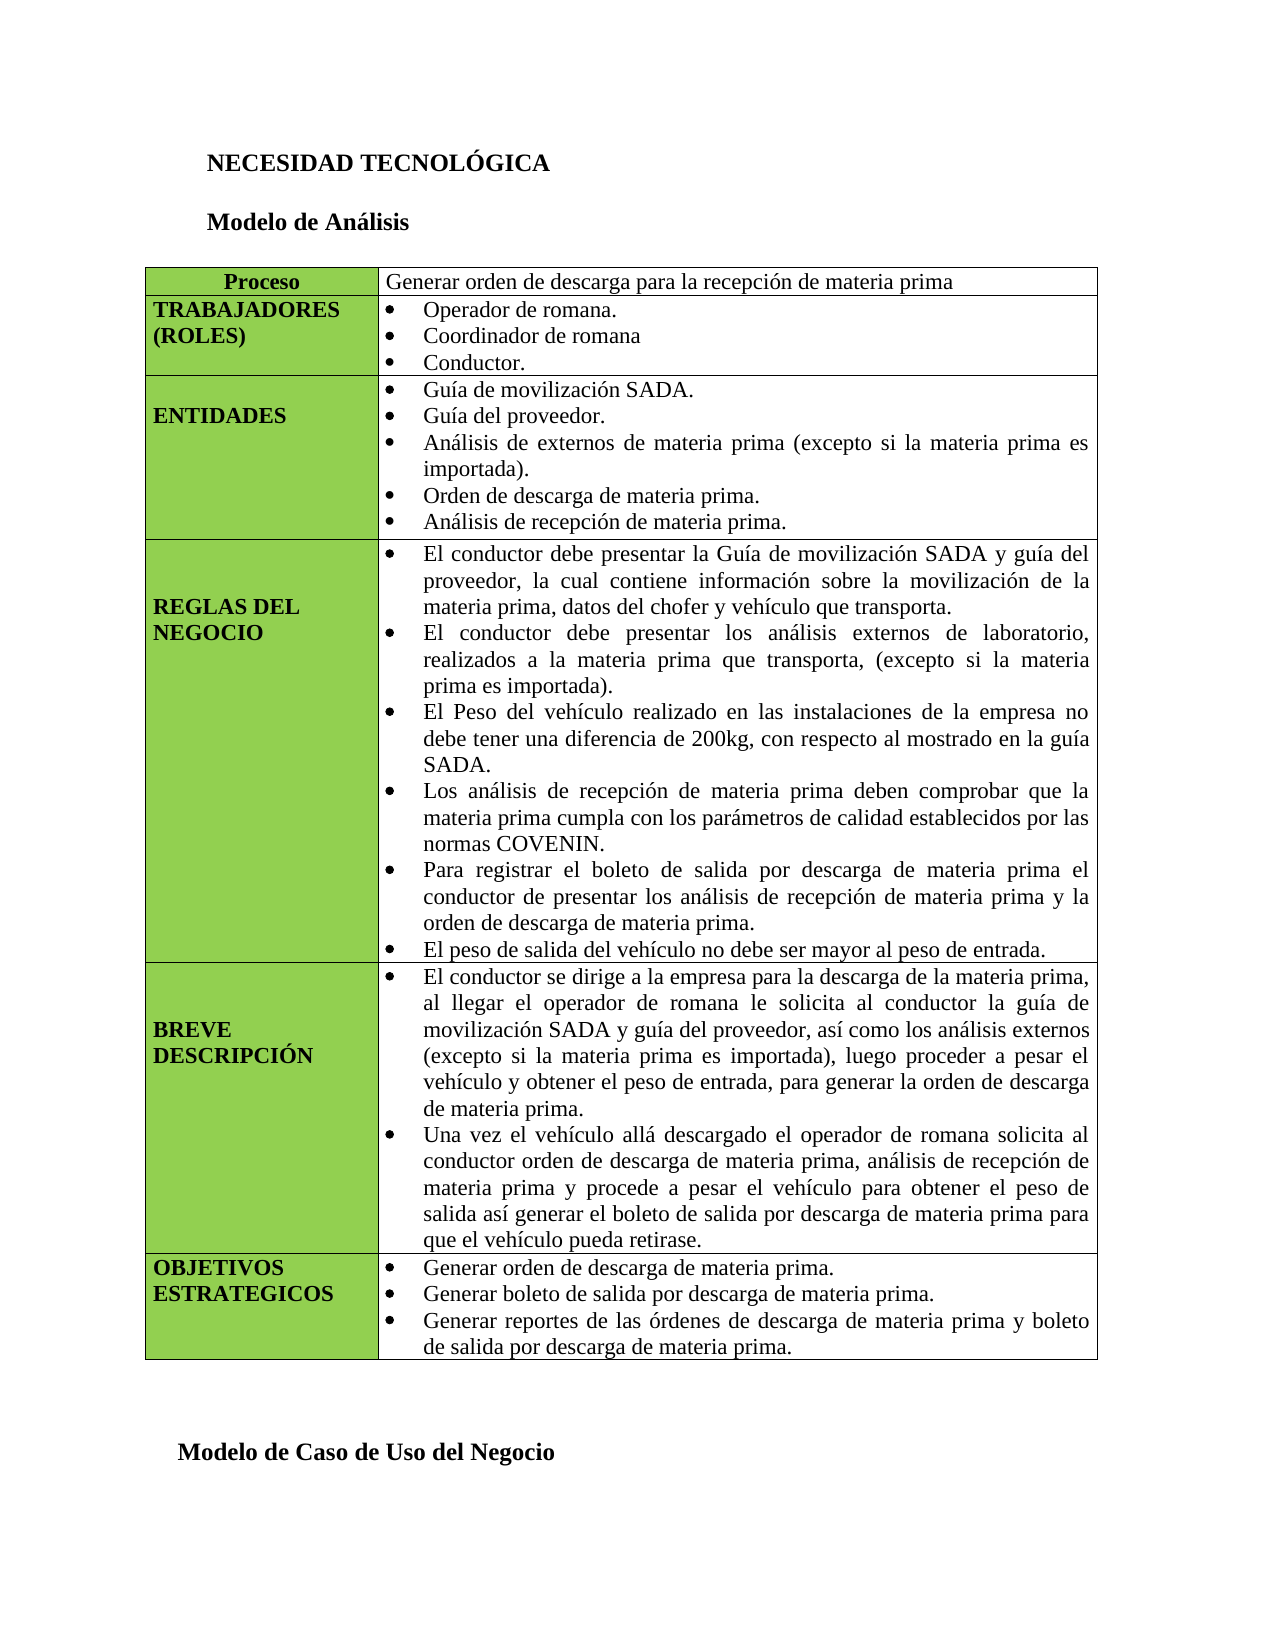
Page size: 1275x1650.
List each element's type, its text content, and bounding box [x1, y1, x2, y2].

table_cell Generar orden de descarga de materia prima. Generar boleto de salida por descarga de materia prima. Generar reportes de las órdenes de descarga de materia prima y boleto de salida por descarga de materia prima. [379, 1254, 1097, 1359]
table_cell Guía de movilización SADA. Guía del proveedor. Análisis de externos de materia prima (excepto si la materia prima es importada). Orden de descarga de materia prima. Análisis de recepción de materia prima. [379, 376, 1097, 539]
table_cell REGLAS DEL NEGOCIO [146, 540, 378, 962]
table_cell TRABAJADORES (ROLES) [146, 296, 378, 375]
table_header Proceso [146, 268, 378, 295]
table_cell El conductor se dirige a la empresa para la descarga de la materia prima, al llegar el operador de romana le solicita al conductor la guía de movilización SADA y guía del proveedor, así como los análisis externos (excepto si la materia prima es importada), luego proceder a pesar el vehículo y obtener el peso de entrada, para generar la orden de descarga de materia prima. Una vez el vehículo allá descargado el operador de romana solicita al conductor orden de descarga de materia prima, análisis de recepción de materia prima y procede a pesar el vehículo para obtener el peso de salida así generar el boleto de salida por descarga de materia prima para que el vehículo pueda retirase. [379, 963, 1097, 1253]
table_header Generar orden de descarga para la recepción de materia prima [379, 268, 1097, 295]
table_cell Operador de romana. Coordinador de romana Conductor. [379, 296, 1097, 375]
table_cell BREVE DESCRIPCIÓN [146, 963, 378, 1253]
text Modelo de Análisis [207, 207, 1098, 236]
table_cell OBJETIVOS ESTRATEGICOS [146, 1254, 378, 1359]
text Modelo de Caso de Uso del Negocio [177, 1437, 1098, 1466]
table_cell El conductor debe presentar la Guía de movilización SADA y guía del proveedor, la cual contiene información sobre la movilización de la materia prima, datos del chofer y vehículo que transporta. El conductor debe presentar los análisis externos de laboratorio, realizados a la materia prima que transporta, (excepto si la materia prima es importada). El Peso del vehículo realizado en las instalaciones de la empresa no debe tener una diferencia de 200kg, con respecto al mostrado en la guía SADA. Los análisis de recepción de materia prima deben comprobar que la materia prima cumpla con los parámetros de calidad establecidos por las normas COVENIN. Para registrar el boleto de salida por descarga de materia prima el conductor de presentar los análisis de recepción de materia prima y la orden de descarga de materia prima. El peso de salida del vehículo no debe ser mayor al peso de entrada. [379, 540, 1097, 962]
text NECESIDAD TECNOLÓGICA [207, 148, 1098, 176]
table_cell ENTIDADES [146, 376, 378, 539]
